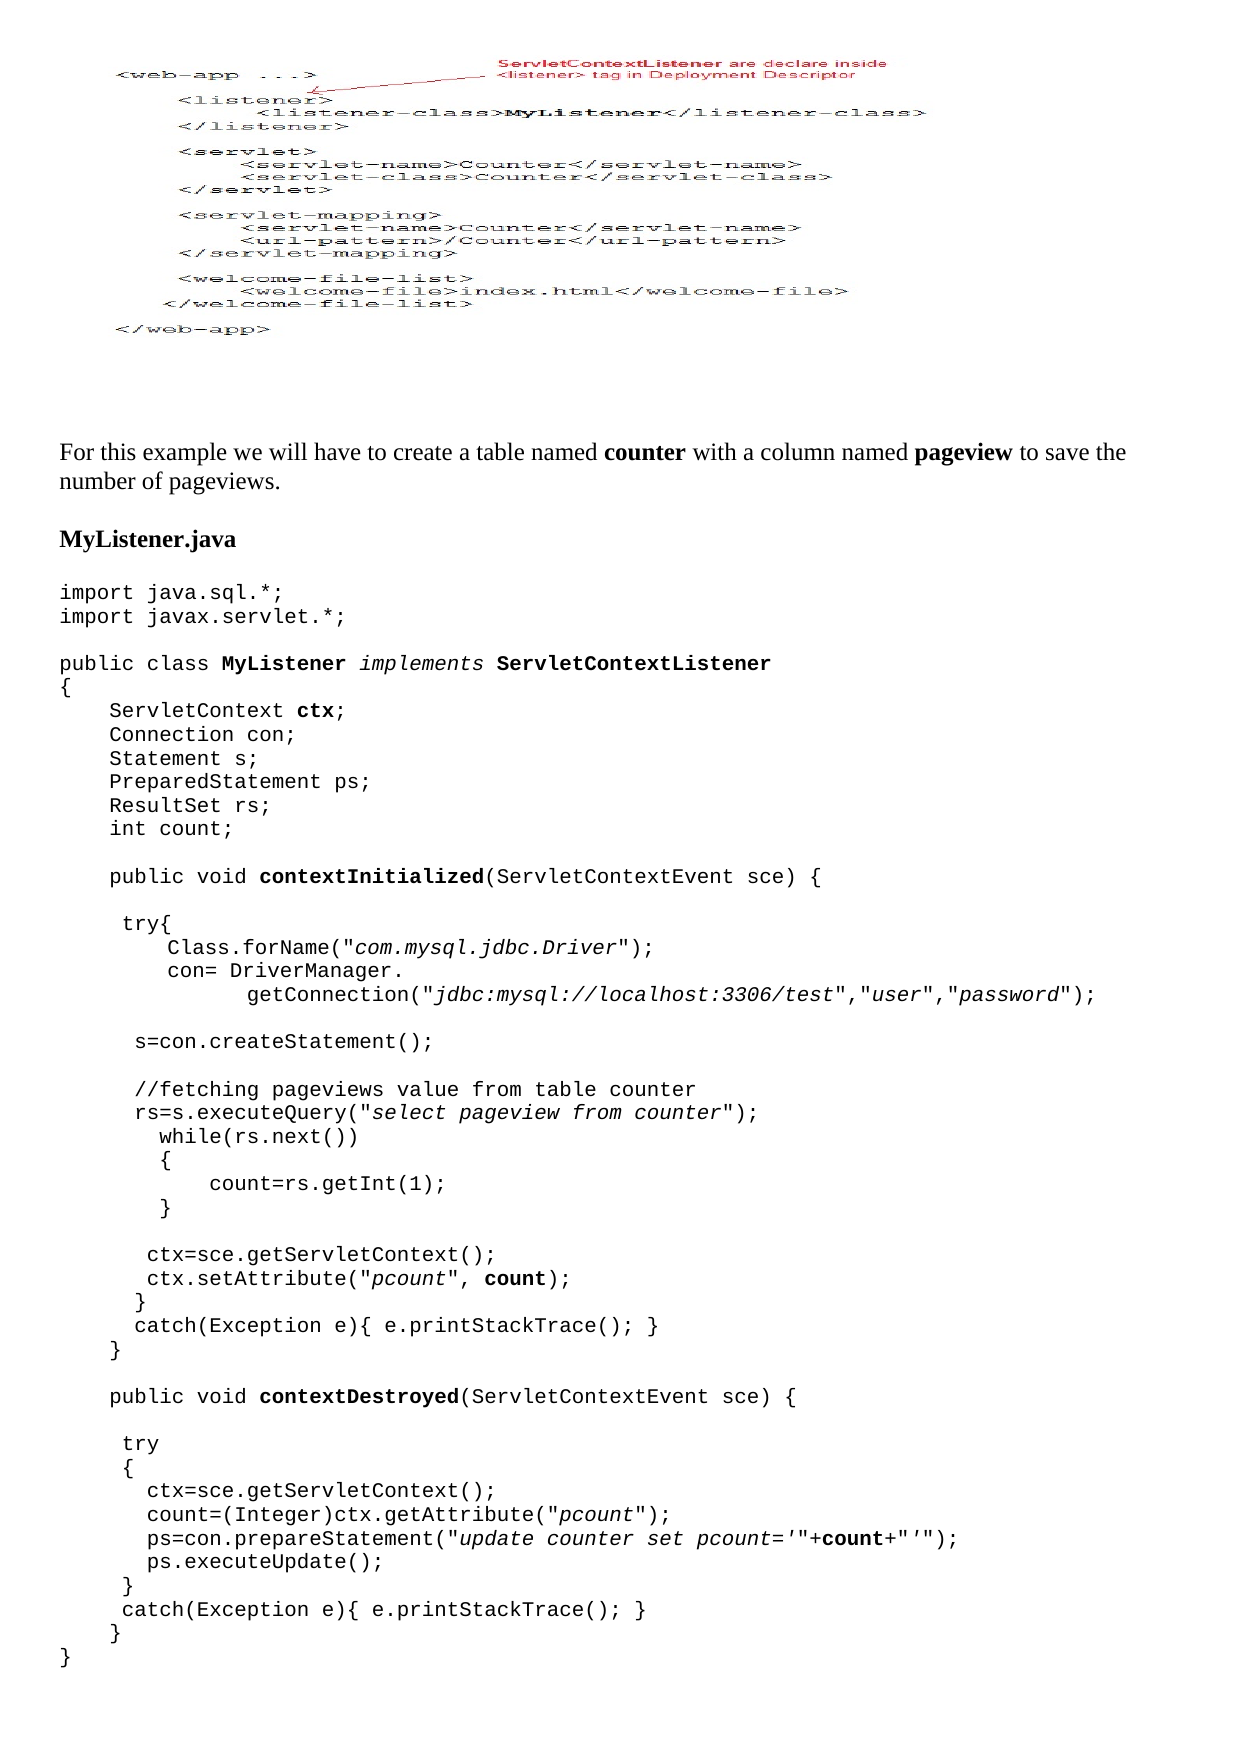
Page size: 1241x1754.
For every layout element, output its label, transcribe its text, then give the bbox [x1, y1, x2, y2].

text Class.forName("com.mysql.jdbc.Driver"); [59, 937, 1181, 960]
text //fetching pageviews value from table counter [59, 1078, 1181, 1102]
text { [59, 1457, 1181, 1481]
text } [59, 1622, 1181, 1646]
text rs=s.executeQuery("select pageview from counter"); [59, 1102, 1181, 1126]
text { [59, 677, 1181, 700]
text ctx=sce.getServletContext(); [59, 1244, 1181, 1268]
text import javax.servlet.*; [59, 606, 1181, 629]
text ps.executeUpdate(); [59, 1551, 1181, 1575]
text public void contextDestroyed(ServletContextEvent sce) { [59, 1386, 1181, 1409]
text For this example we will have to create a table named counter with a column named pageview to save the number of pageviews. [59, 437, 1181, 495]
text ps=con.prepareStatement("update counter set pcount='"+count+"'"); [59, 1528, 1181, 1551]
text Connection con; [59, 724, 1181, 747]
text catch(Exception e){ e.printStackTrace(); } [59, 1315, 1181, 1339]
text ServletContext ctx; [59, 700, 1181, 724]
text ctx.setAttribute("pcount", count); [59, 1268, 1181, 1291]
text con= DriverManager. [59, 960, 1181, 984]
text try{ [59, 913, 1181, 937]
text PreparedStatement ps; [59, 771, 1181, 795]
text count=(Integer)ctx.getAttribute("pcount"); [59, 1504, 1181, 1528]
text int count; [59, 818, 1181, 842]
text public void contextInitialized(ServletContextEvent sce) { [59, 866, 1181, 889]
text ctx=sce.getServletContext(); [59, 1481, 1181, 1504]
text { [59, 1149, 1181, 1173]
text } [59, 1646, 1181, 1670]
text } [59, 1339, 1181, 1362]
text } [59, 1197, 1181, 1220]
text s=con.createStatement(); [59, 1031, 1181, 1055]
text public class MyListener implements ServletContextListener [59, 653, 1181, 677]
text Statement s; [59, 747, 1181, 771]
text } [59, 1575, 1181, 1599]
text ResultSet rs; [59, 795, 1181, 818]
text MyListener.java [59, 524, 1181, 553]
picture [59, 44, 1051, 347]
text } [59, 1291, 1181, 1315]
text catch(Exception e){ e.printStackTrace(); } [59, 1599, 1181, 1622]
text getConnection("jdbc:mysql://localhost:3306/test","user","password"); [59, 984, 1181, 1008]
text count=rs.getInt(1); [59, 1173, 1181, 1197]
text import java.sql.*; [59, 582, 1181, 606]
text while(rs.next()) [59, 1126, 1181, 1149]
text try [59, 1433, 1181, 1457]
